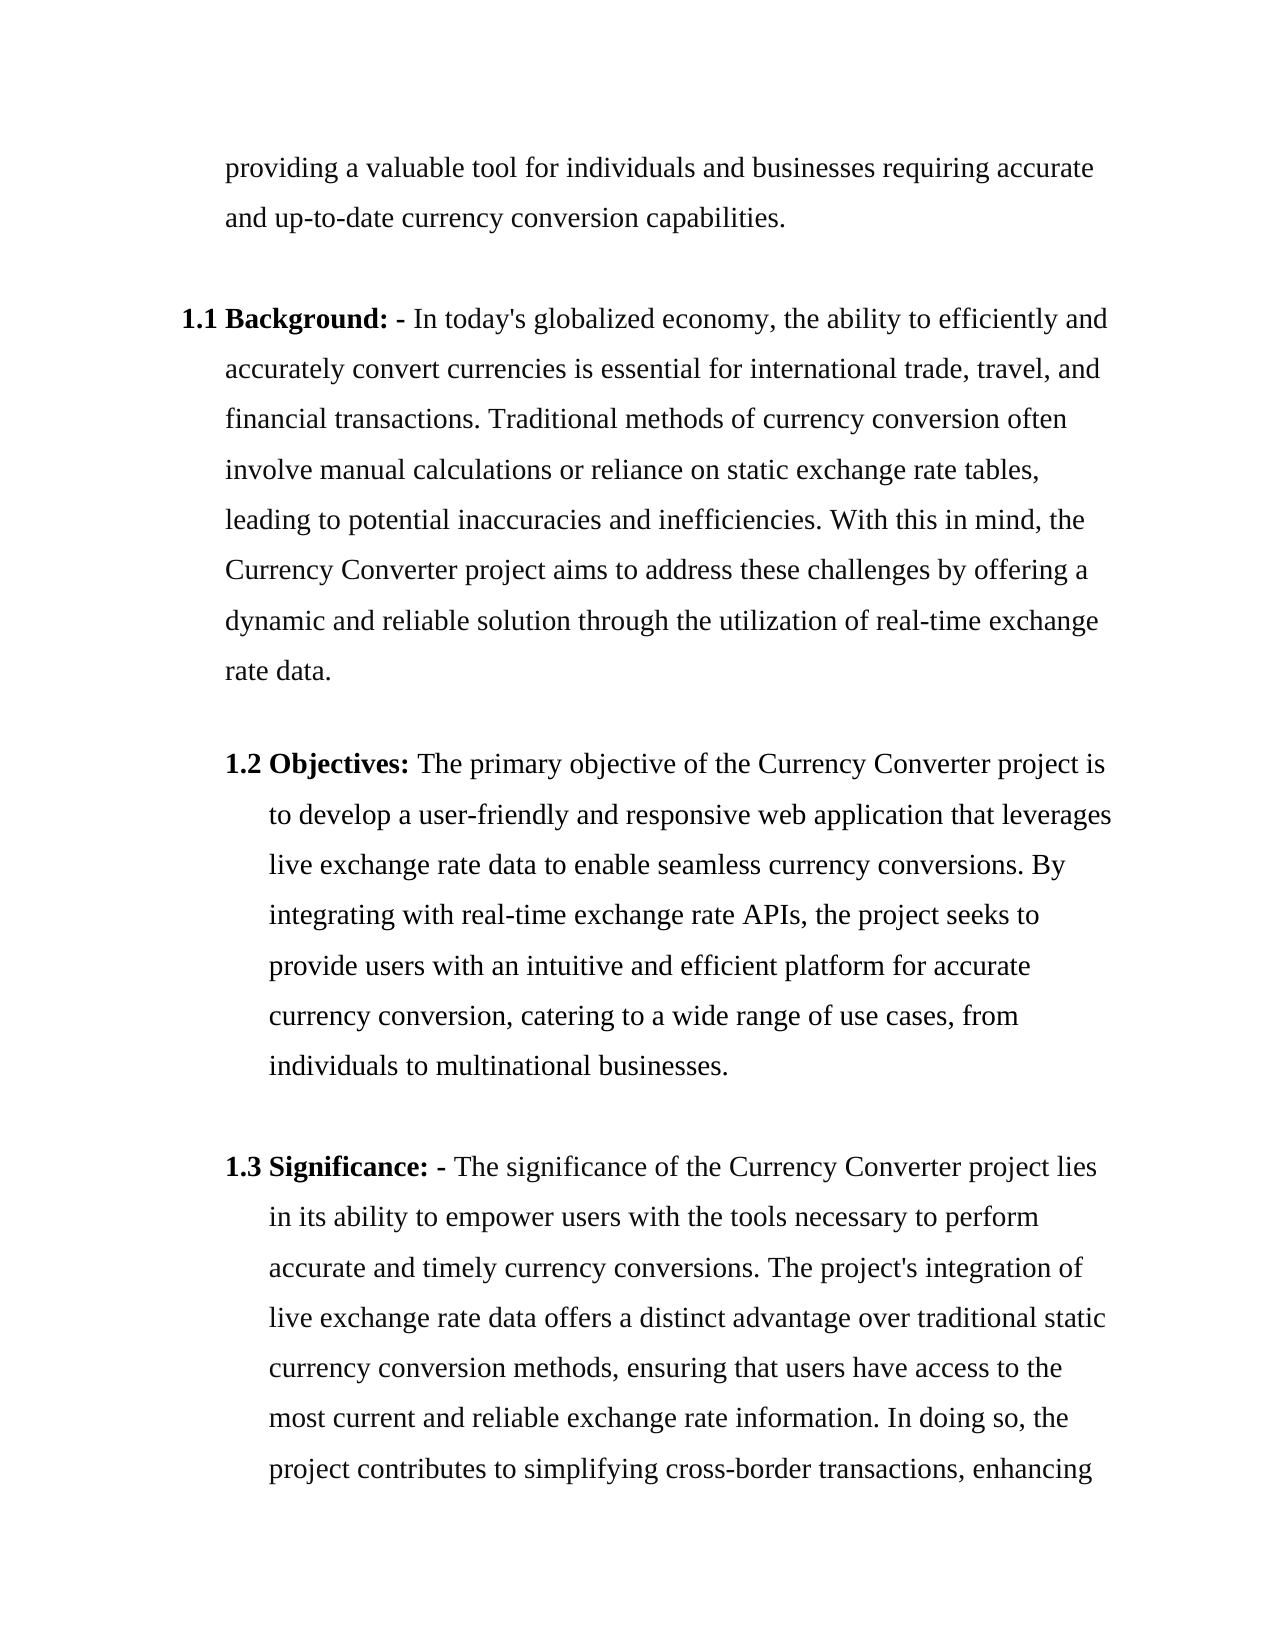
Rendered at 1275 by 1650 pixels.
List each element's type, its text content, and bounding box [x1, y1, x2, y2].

list Objectives: The primary objective of the Currency Converter project is to develop a user-friendly and responsive web application that leverages live exchange rate data to enable seamless currency conversions. By integrating with real-time exchange rate APIs, the project seeks to provide users with an intuitive and efficient platform for accurate currency conversion, catering to a wide range of use cases, from individuals to multinational businesses. [225, 747, 1125, 1082]
list Background: - In today's globalized economy, the ability to efficiently and accurately convert currencies is essential for international trade, travel, and financial transactions. Traditional methods of currency conversion often involve manual calculations or reliance on static exchange rate tables, leading to potential inaccuracies and inefficiencies. With this in mind, the Currency Converter project aims to address these challenges by offering a dynamic and reliable solution through the utilization of real-time exchange rate data. [181, 301, 1125, 687]
